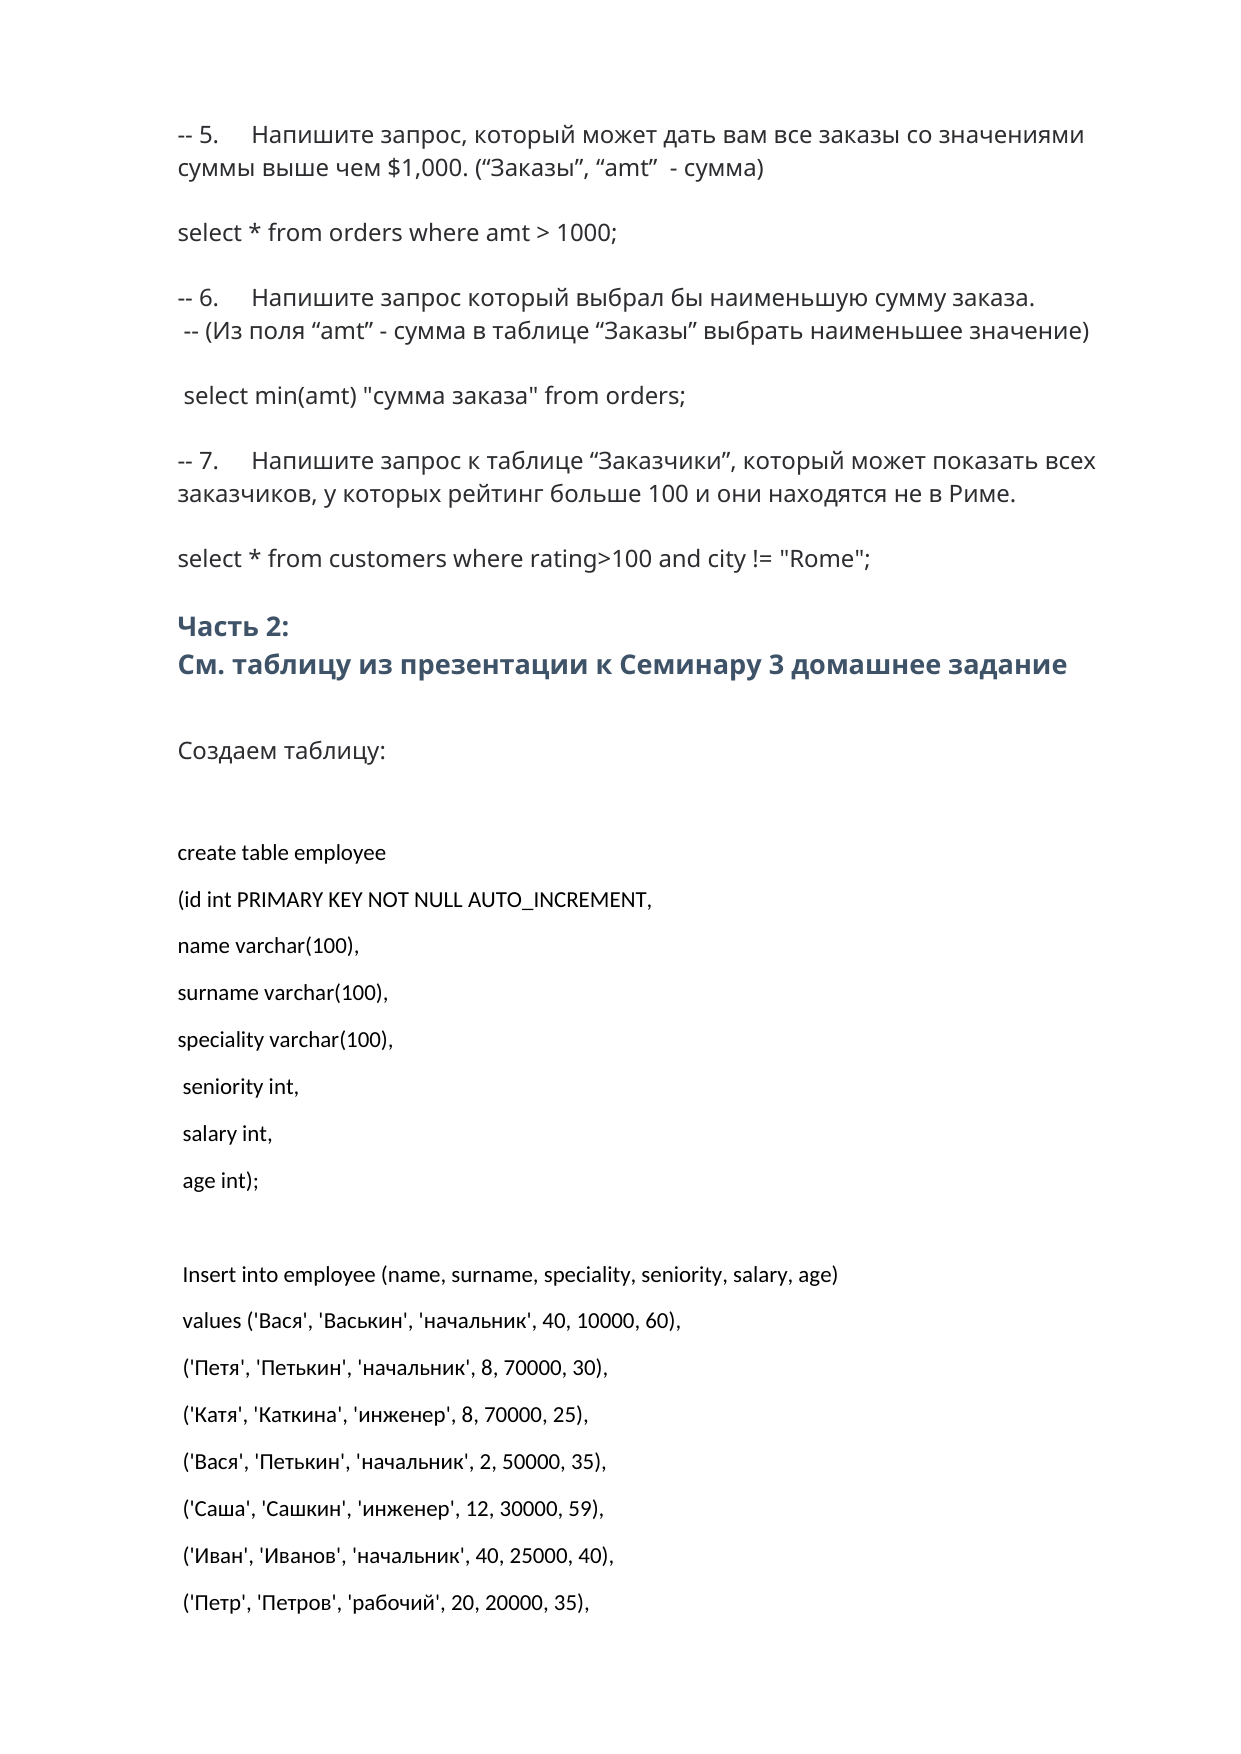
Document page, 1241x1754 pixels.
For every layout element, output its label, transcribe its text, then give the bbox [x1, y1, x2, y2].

text surname varchar(100), [177, 978, 1152, 1006]
text speciality varchar(100), [177, 1025, 1152, 1053]
text Insert into employee (name, surname, speciality, seniority, salary, age) [177, 1260, 1152, 1288]
text ('Петя', 'Петькин', 'начальник', 8, 70000, 30), [177, 1353, 1152, 1381]
text Создаем таблицу: [177, 734, 1152, 767]
text ('Саша', 'Сашкин', 'инженер', 12, 30000, 59), [177, 1494, 1152, 1522]
text name varchar(100), [177, 932, 1152, 959]
text ('Иван', 'Иванов', 'начальник', 40, 25000, 40), [177, 1541, 1152, 1569]
text -- 5. Напишите запрос, который может дать вам все заказы со значениями суммы выше чем $1,000. (“Заказы”, “amt” - сумма) [177, 118, 1152, 183]
text seniority int, [177, 1072, 1152, 1100]
text Часть 2: [177, 607, 1152, 645]
text (id int PRIMARY KEY NOT NULL AUTO_INCREMENT, [177, 885, 1152, 913]
text ('Вася', 'Петькин', 'начальник', 2, 50000, 35), [177, 1447, 1152, 1475]
text age int); [177, 1166, 1152, 1194]
text -- (Из поля “amt” - сумма в таблице “Заказы” выбрать наименьшее значение) [177, 314, 1152, 346]
text select * from orders where amt > 1000; [177, 216, 1152, 248]
text ('Катя', 'Каткина', 'инженер', 8, 70000, 25), [177, 1400, 1152, 1428]
text select * from customers where rating>100 and city != "Rome"; [177, 542, 1152, 574]
text -- 6. Напишите запрос который выбрал бы наименьшую сумму заказа. [177, 281, 1152, 314]
text ('Петр', 'Петров', 'рабочий', 20, 20000, 35), [177, 1588, 1152, 1616]
text См. таблицу из презентации к Семинару 3 домашнее задание [177, 645, 1152, 682]
text values ('Вася', 'Васькин', 'начальник', 40, 10000, 60), [177, 1307, 1152, 1334]
text -- 7. Напишите запрос к таблице “Заказчики”, который может показать всех заказчиков, у которых рейтинг больше 100 и они находятся не в Риме. [177, 444, 1152, 509]
text select min(amt) "сумма заказа" from orders; [177, 379, 1152, 412]
text create table employee [177, 838, 1152, 866]
text salary int, [177, 1119, 1152, 1147]
